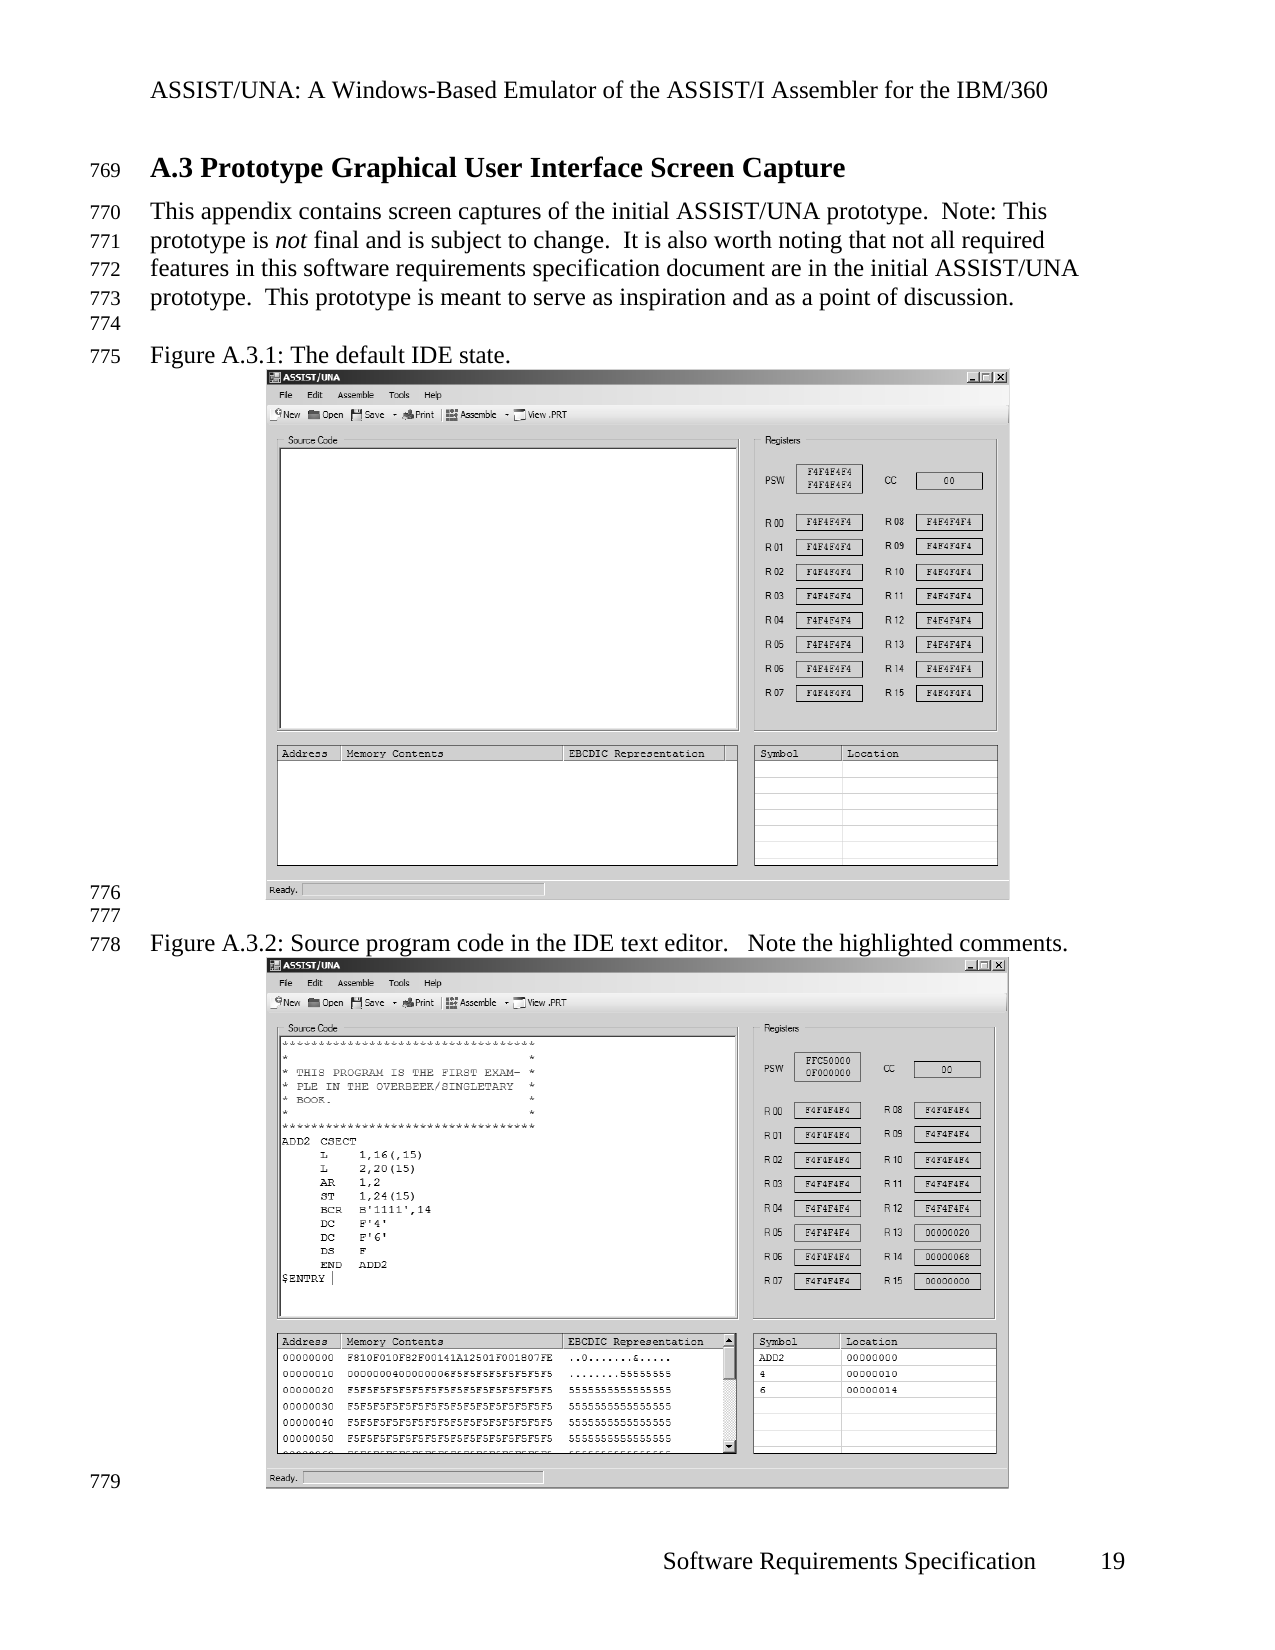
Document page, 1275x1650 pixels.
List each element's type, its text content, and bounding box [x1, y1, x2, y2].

text Figure A.3.1: The default IDE state. [150, 340, 1125, 368]
text Figure A.3.2: Source program code in the IDE text editor. Note the highlighted comments. [150, 928, 1125, 957]
text This appendix contains screen captures of the initial ASSIST/UNA prototype. Note: This prototype is not final and is subject to change. It is also worth noting that not all required features in this software requirements specification document are in the initial ASSIST/UNA prototype. This prototype is meant to serve as inspiration and as a point of discussion. [150, 196, 1125, 311]
subtitle A.3 Prototype Graphical User Interface Screen Capture [150, 150, 1125, 183]
